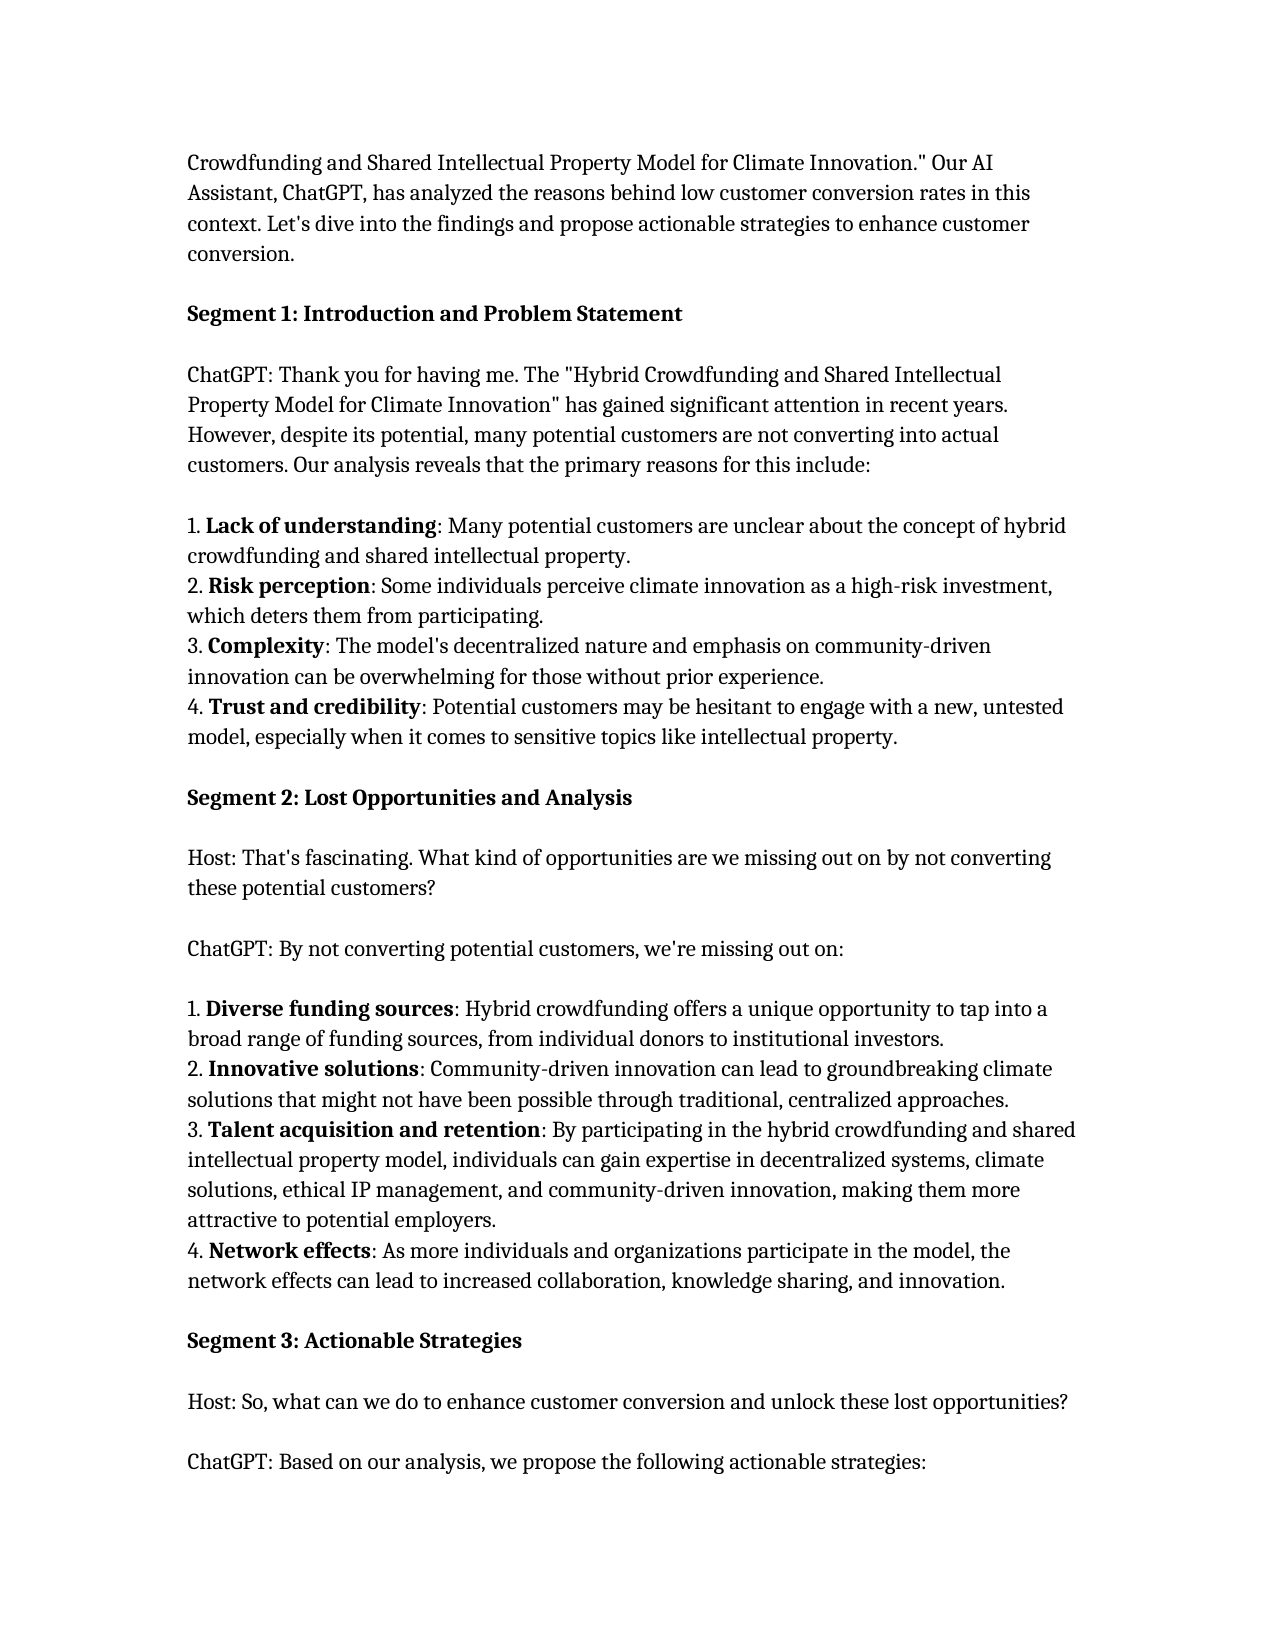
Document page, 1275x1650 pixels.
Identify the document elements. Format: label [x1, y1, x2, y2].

text [187, 150, 1087, 1475]
